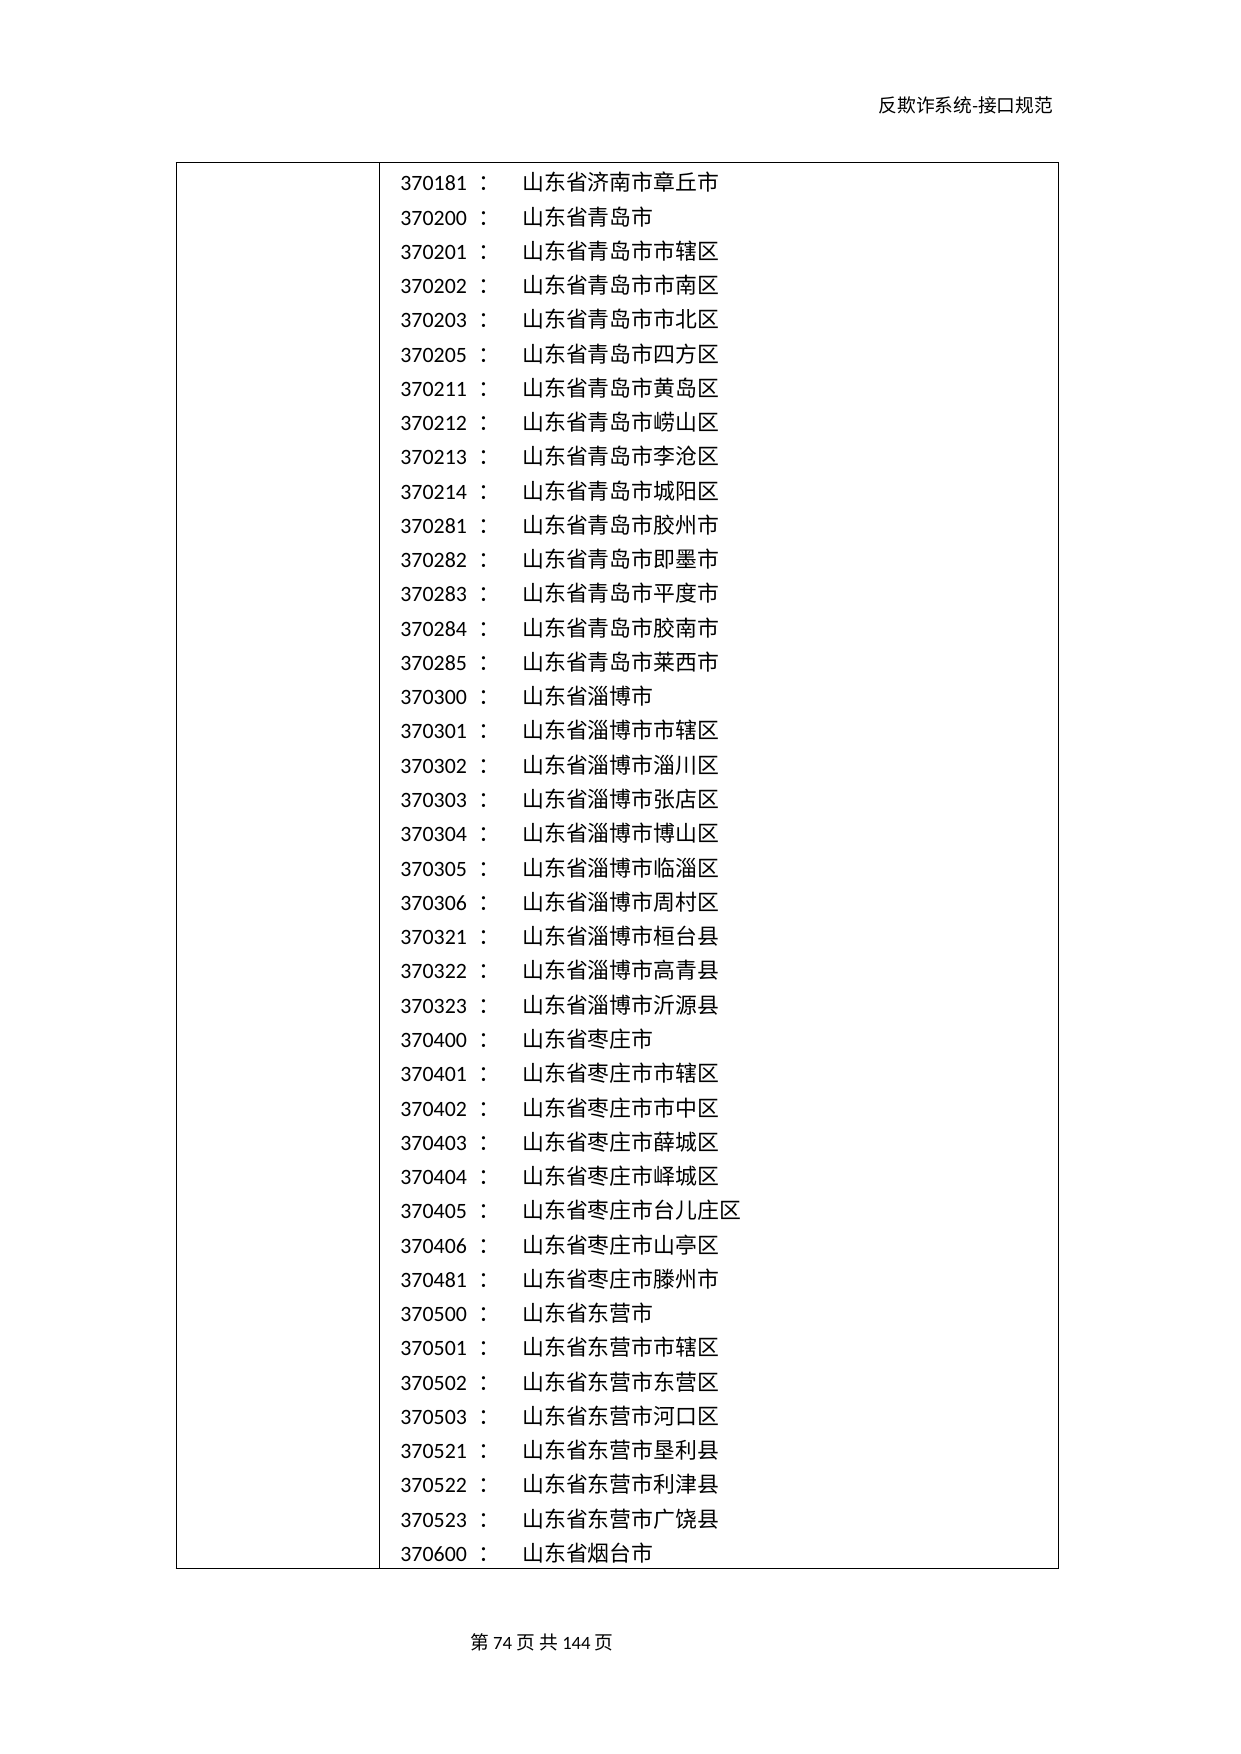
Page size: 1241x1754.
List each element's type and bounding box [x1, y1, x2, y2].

table_cell [177, 163, 379, 1568]
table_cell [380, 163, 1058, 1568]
